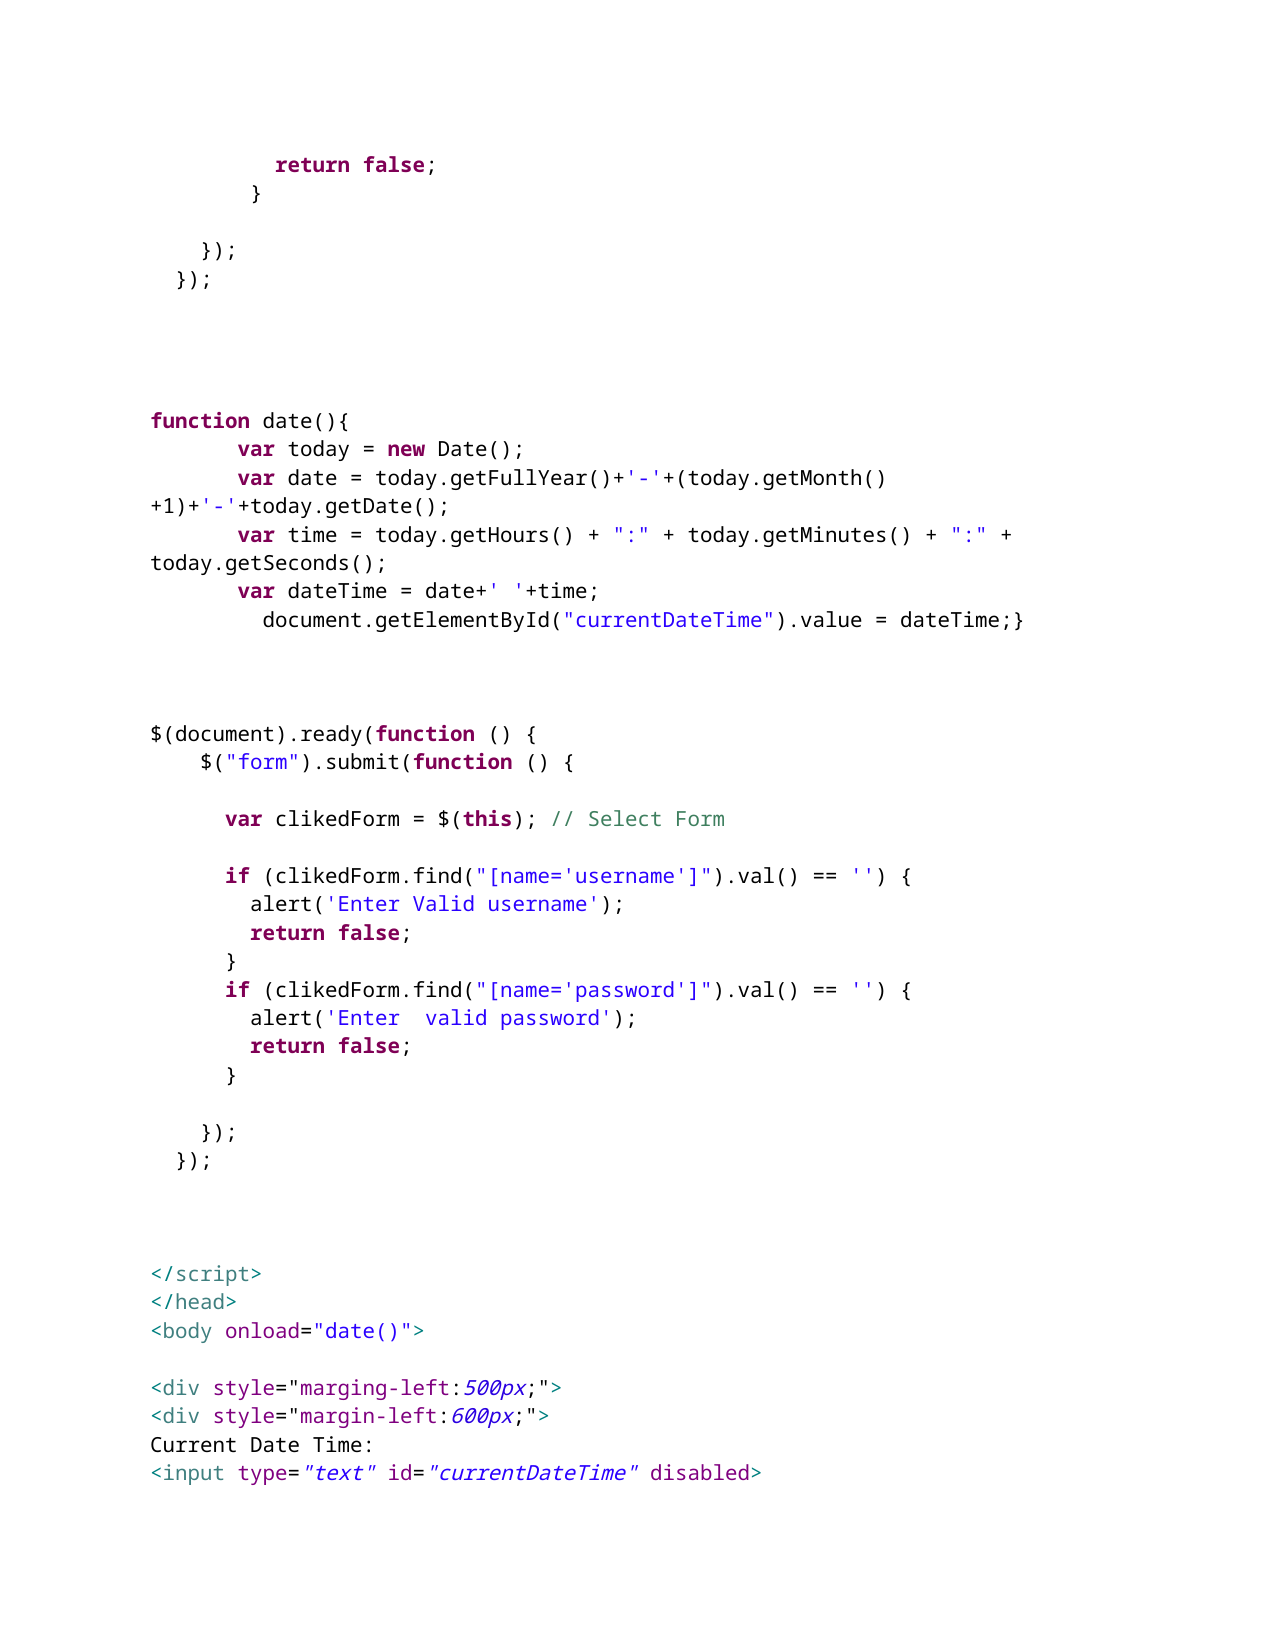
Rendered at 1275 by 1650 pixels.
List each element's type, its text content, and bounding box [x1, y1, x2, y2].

text Current Date Time: [150, 1430, 1125, 1458]
text }); [150, 264, 1125, 292]
text return false; [150, 1032, 1125, 1060]
text }); [150, 1117, 1125, 1145]
text function date(){ [150, 406, 1125, 434]
text } [150, 178, 1125, 207]
text var clikedForm = $(this); // Select Form [150, 804, 1125, 832]
text var today = new Date(); [150, 434, 1125, 463]
text }); [150, 1145, 1125, 1174]
text <input type="text" id="currentDateTime" disabled> [150, 1458, 1125, 1487]
text } [150, 1060, 1125, 1088]
text var time = today.getHours() + ":" + today.getMinutes() + ":" + today.getSeconds(); [150, 520, 1125, 577]
text $("form").submit(function () { [150, 747, 1125, 776]
text var date = today.getFullYear()+'-'+(today.getMonth()+1)+'-'+today.getDate(); [150, 463, 1125, 520]
text </script> [150, 1259, 1125, 1287]
text <body onload="date()"> [150, 1316, 1125, 1344]
text return false; [150, 918, 1125, 946]
text if (clikedForm.find("[name='username']").val() == '') { [150, 861, 1125, 889]
text document.getElementById("currentDateTime").value = dateTime;} [150, 605, 1125, 633]
text } [150, 946, 1125, 975]
text alert('Enter valid password'); [150, 1003, 1125, 1032]
text return false; [150, 150, 1125, 178]
text $(document).ready(function () { [150, 719, 1125, 747]
text if (clikedForm.find("[name='password']").val() == '') { [150, 975, 1125, 1003]
text <div style="marging-left:500px;"> [150, 1373, 1125, 1401]
text alert('Enter Valid username'); [150, 889, 1125, 918]
text <div style="margin-left:600px;"> [150, 1401, 1125, 1430]
text </head> [150, 1287, 1125, 1316]
text }); [150, 235, 1125, 264]
text var dateTime = date+' '+time; [150, 577, 1125, 605]
